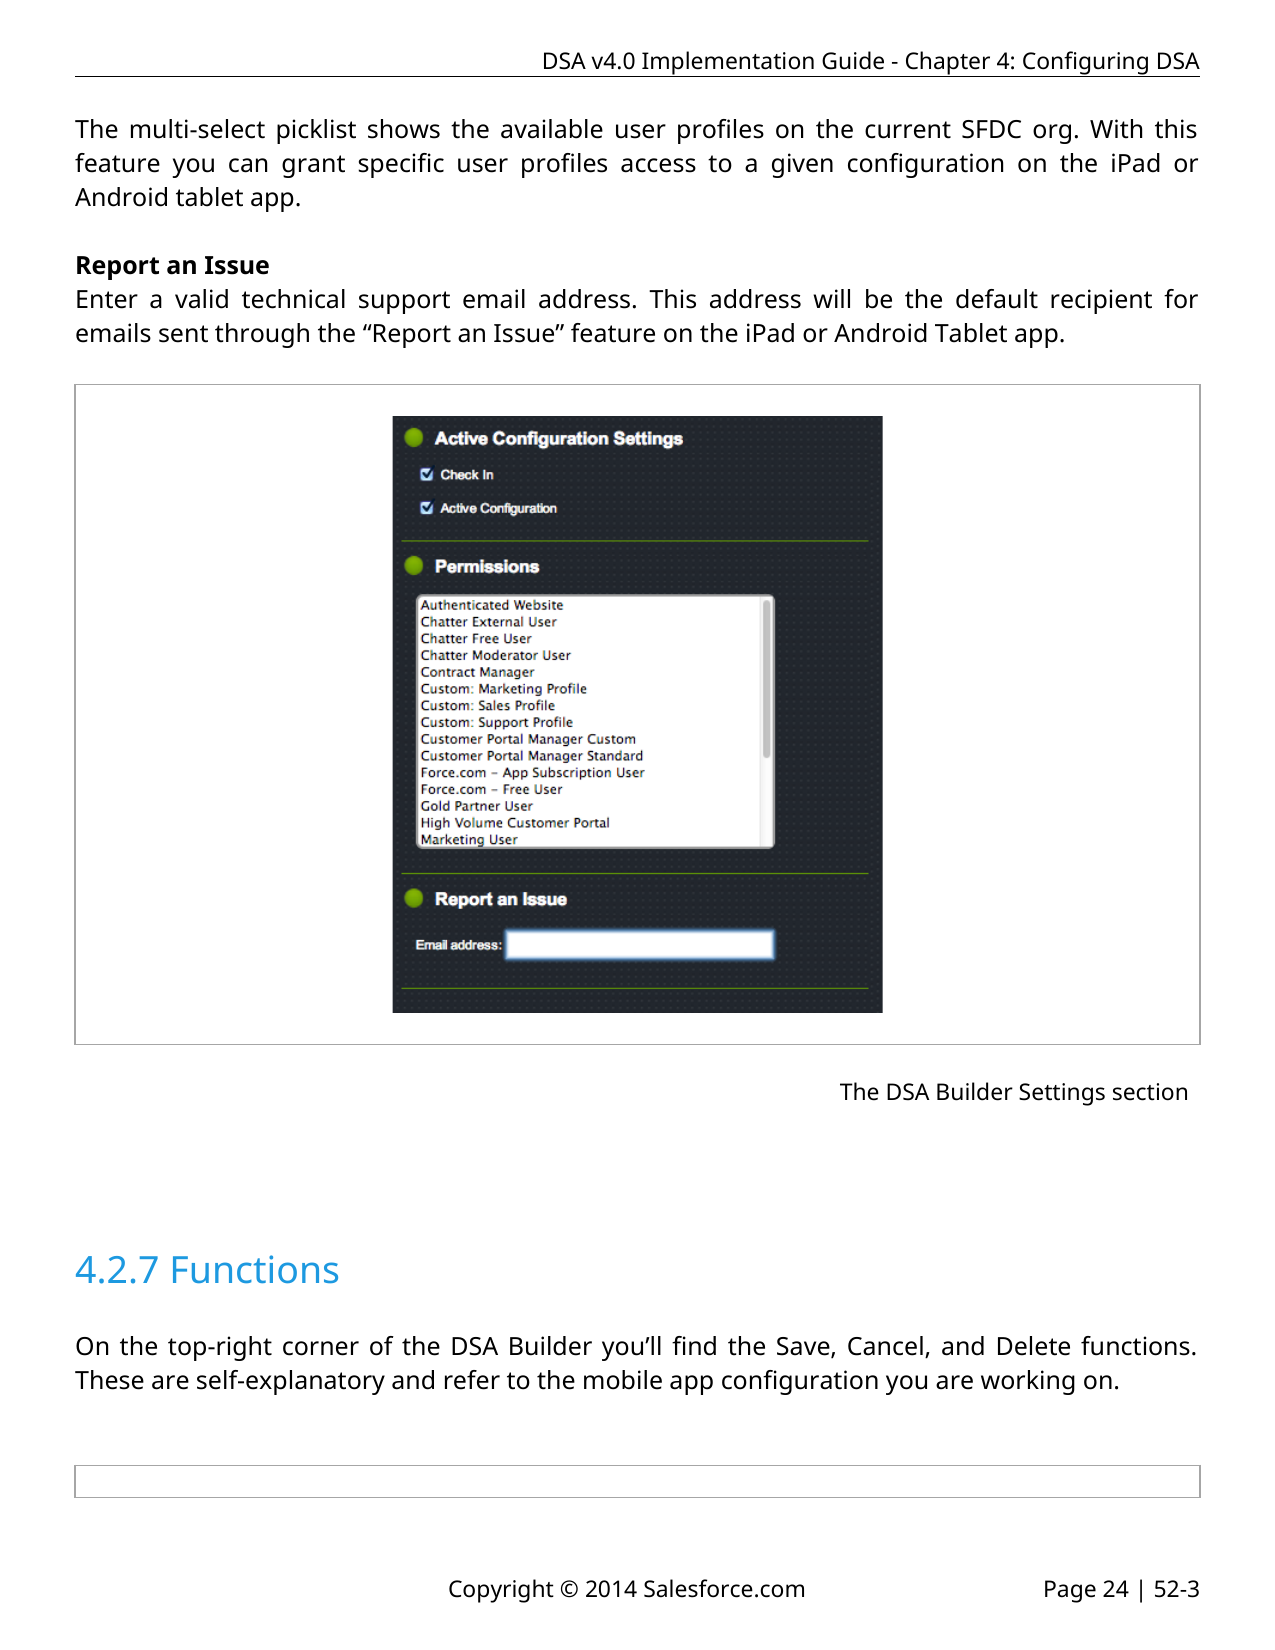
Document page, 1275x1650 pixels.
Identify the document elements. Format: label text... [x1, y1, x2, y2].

text The multi-select picklist shows the available user profiles on the current SFDC org. With this feature you can grant specific user profiles access to a given configuration on the iPad or Android tablet app. [75, 111, 1200, 213]
text On the top-right corner of the DSA Builder you’ll find the Save, Cancel, and Delete functions. These are self-explanatory and refer to the mobile app configuration you are working on. [75, 1328, 1200, 1396]
table_header [76, 385, 1199, 1043]
subtitle 4.2.7 Functions [75, 1243, 1200, 1294]
text Enter a valid technical support email address. This address will be the default recipient for emails sent through the “Report an Issue” feature on the iPad or Android Tablet app. [75, 282, 1200, 350]
table_header [76, 1466, 1199, 1497]
table_cell The DSA Builder Settings section [75, 1045, 1200, 1107]
picture [392, 416, 883, 1013]
text Report an Issue [75, 248, 1200, 282]
